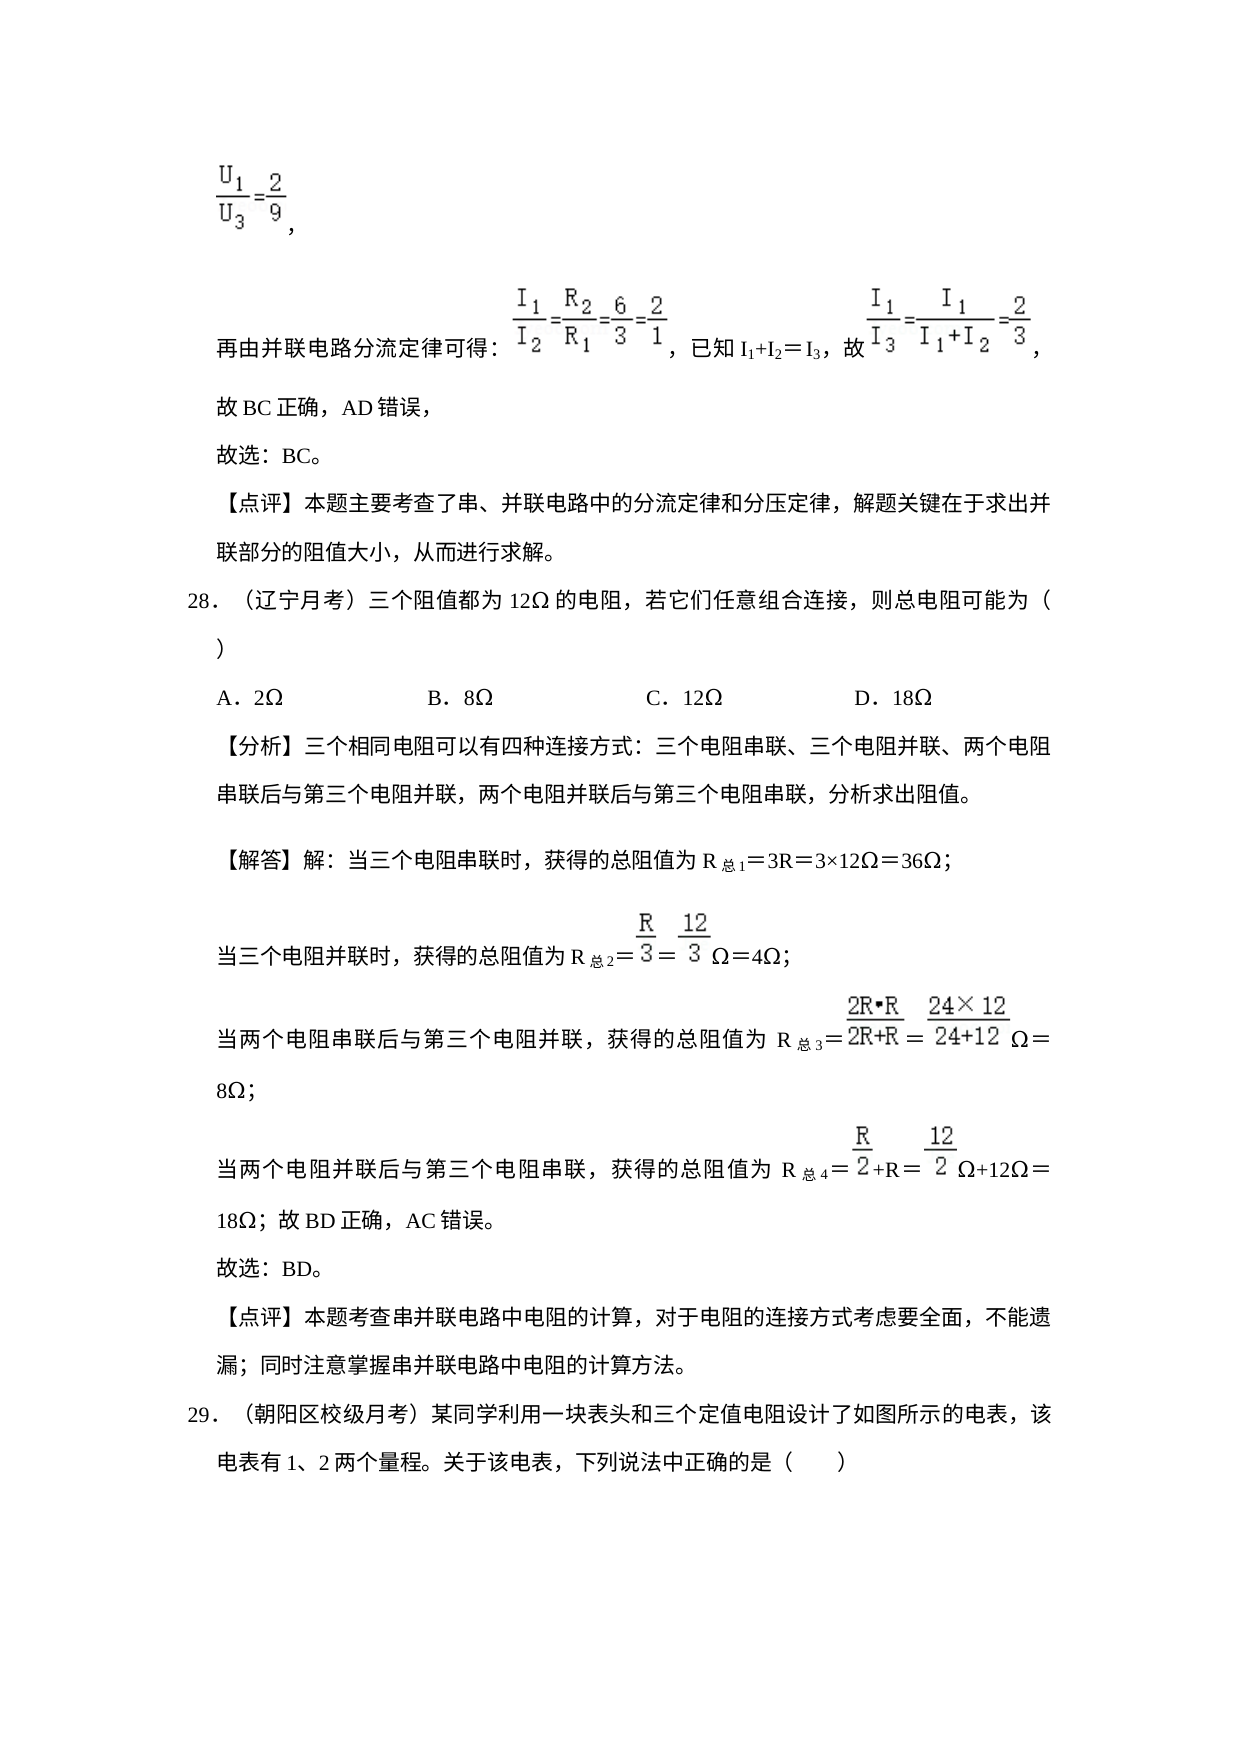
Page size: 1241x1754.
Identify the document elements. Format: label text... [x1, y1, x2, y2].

text A．2Ω B．8Ω C．12Ω D．18Ω [187, 680, 1053, 712]
picture [866, 285, 1031, 357]
text 当三个电阻并联时，获得的总阻值为R总2＝＝Ω＝4Ω； [216, 908, 1053, 973]
text 【点评】本题考查串并联电路中电阻的计算，对于电阻的连接方式考虑要全面，不能遗漏；同时注意掌握串并联电路中电阻的计算方法。 [216, 1299, 1053, 1380]
text 故选：BD。 [216, 1251, 1053, 1283]
picture [635, 910, 657, 965]
text 当两个电阻并联后与第三个电阻串联，获得的总阻值为 R总4＝+R＝Ω+12Ω＝18Ω；故BD正确，AC错误。 [216, 1121, 1053, 1235]
picture [927, 993, 1011, 1048]
text 【解答】解：当三个电阻串联时，获得的总阻值为 R总1＝3R＝3×12Ω＝36Ω； [216, 825, 1053, 890]
text 故选：BC。 [216, 437, 1053, 470]
text 再由并联电路分流定律可得：，已知I1+I2＝I3，故，故BC正确，AD错误， [216, 275, 1053, 422]
picture [852, 1122, 873, 1178]
picture [846, 993, 905, 1048]
text 29．（朝阳区校级月考）某同学利用一块表头和三个定值电阻设计了如图所示的电表，该电表有1、2两个量程。关于该电表，下列说法中正确的是（ ） [187, 1396, 1053, 1477]
text 当两个电阻串联后与第三个电阻并联，获得的总阻值为 R总3＝＝Ω＝8Ω； [216, 992, 1053, 1105]
text 【分析】三个相同电阻可以有四种连接方式：三个电阻串联、三个电阻并联、两个电阻串联后与第三个电阻并联，两个电阻并联后与第三个电阻串联，分析求出阻值。 [216, 728, 1053, 809]
text 28．（辽宁月考）三个阻值都为12Ω的电阻，若它们任意组合连接，则总电阻可能为（ ） [187, 583, 1053, 664]
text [216, 162, 1053, 259]
picture [924, 1122, 957, 1178]
picture [677, 910, 711, 965]
picture [512, 285, 668, 357]
picture [216, 162, 287, 234]
text 【点评】本题主要考查了串、并联电路中的分流定律和分压定律，解题关键在于求出并联部分的阻值大小，从而进行求解。 [216, 486, 1053, 567]
